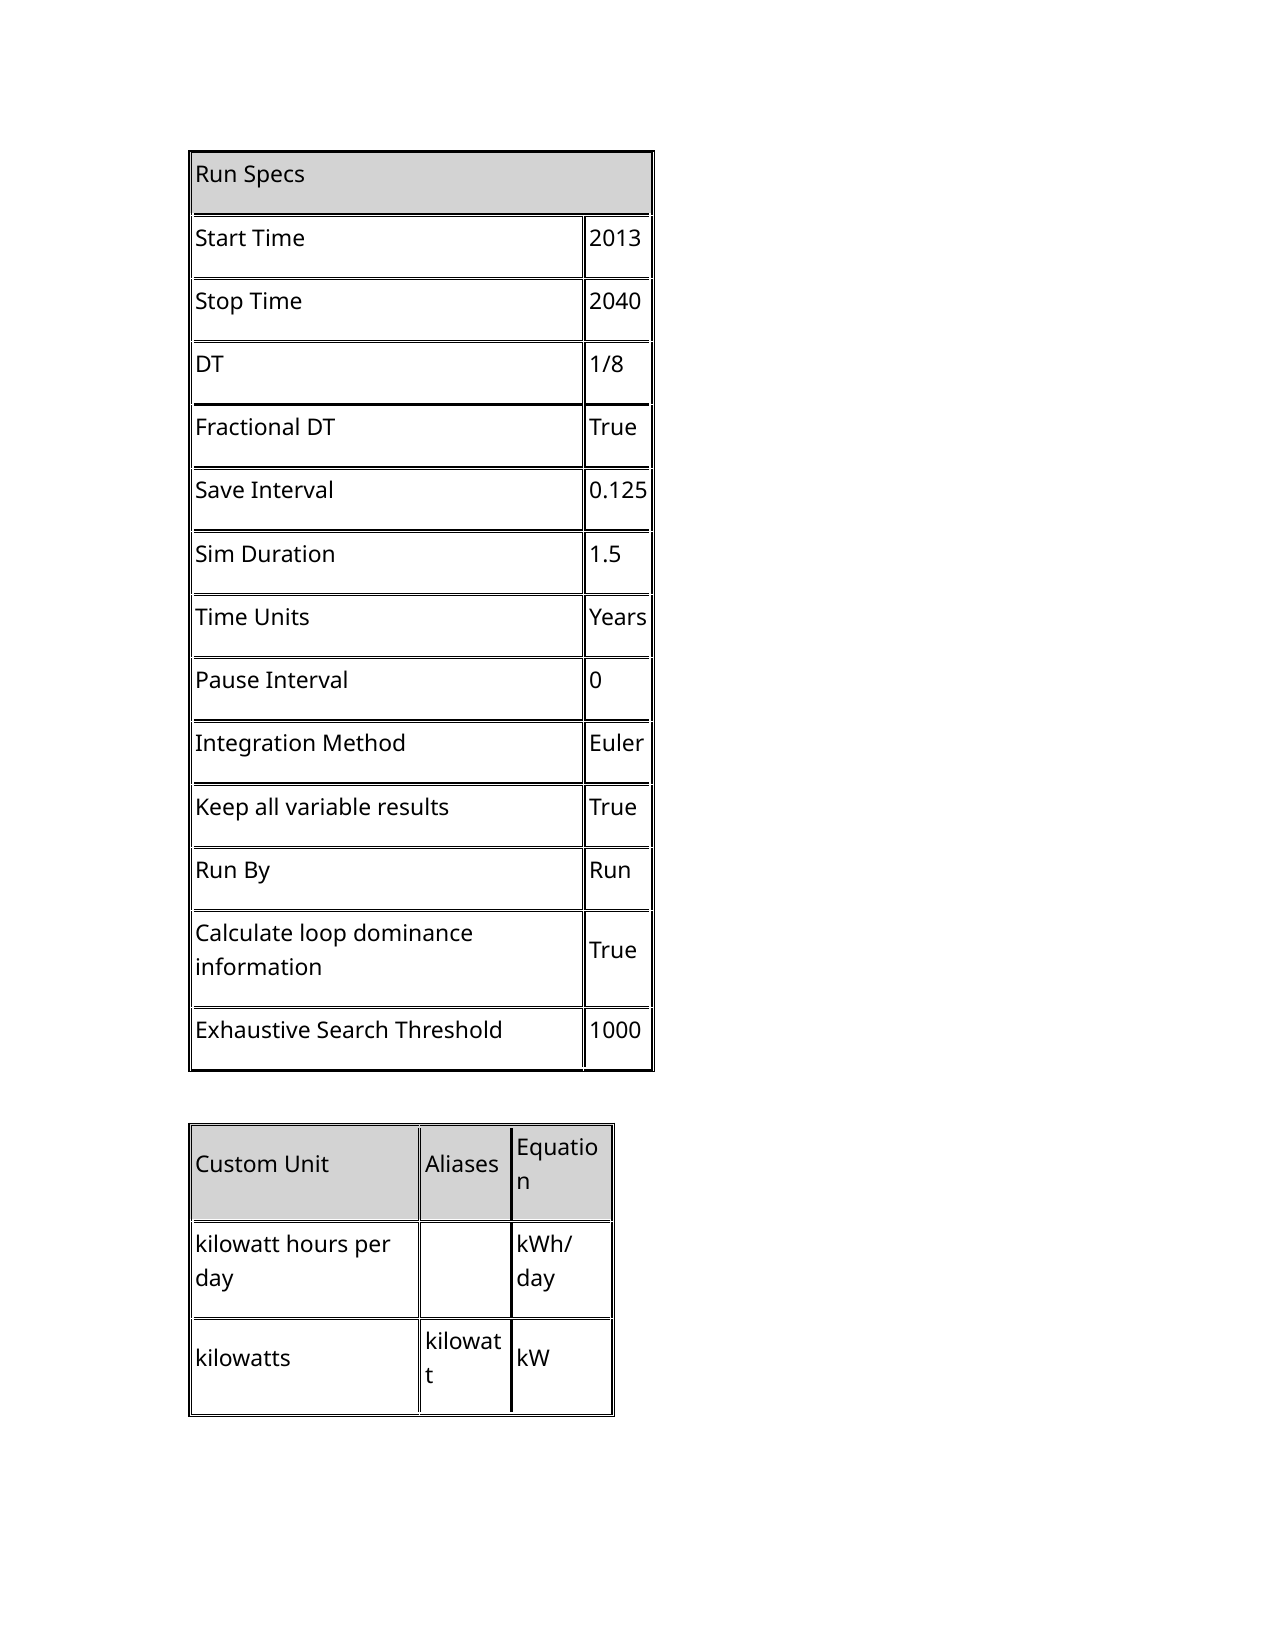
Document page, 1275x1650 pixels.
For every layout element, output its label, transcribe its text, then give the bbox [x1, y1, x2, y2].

table_cell 1/8 [584, 340, 653, 403]
table_cell kilowatt [420, 1320, 511, 1413]
table_cell Euler [586, 719, 652, 782]
table_cell Time Units [190, 593, 584, 656]
table_cell kilowatt hours per day [192, 1220, 418, 1317]
table_cell [421, 1223, 510, 1317]
table_cell kilowatts [190, 1317, 420, 1413]
table_cell True [586, 782, 652, 846]
table_cell Pause Interval [190, 656, 584, 719]
table_cell kW [511, 1317, 613, 1413]
table_cell Integration Method [192, 719, 582, 782]
table_cell kWh/day [513, 1220, 612, 1317]
table_cell Years [584, 593, 653, 656]
table_header Run Specs [192, 153, 651, 213]
table_cell DT [190, 340, 584, 403]
table_cell Start Time [192, 213, 582, 276]
table_cell 0 [584, 656, 653, 719]
table_cell 1.5 [586, 529, 652, 593]
table_header Aliases [420, 1126, 511, 1219]
table_cell Stop Time [192, 276, 582, 340]
table_cell Keep all variable results [192, 782, 582, 846]
table_cell 2040 [586, 276, 652, 340]
table_cell Run [584, 846, 653, 909]
table_header Equation [511, 1126, 611, 1219]
table_cell Save Interval [192, 466, 582, 529]
table_header Custom Unit [192, 1126, 420, 1219]
table_cell Fractional DT [190, 403, 582, 466]
table_cell Exhaustive Search Threshold [190, 1006, 584, 1069]
table_cell Sim Duration [192, 529, 582, 593]
table_cell Calculate loop dominance information [190, 909, 584, 1006]
table_cell 2013 [586, 213, 652, 276]
table_cell True [584, 909, 653, 1006]
table_cell 0.125 [586, 466, 652, 529]
table_cell Run By [190, 846, 584, 909]
table_cell 1000 [584, 1006, 653, 1069]
table_cell True [586, 403, 653, 466]
